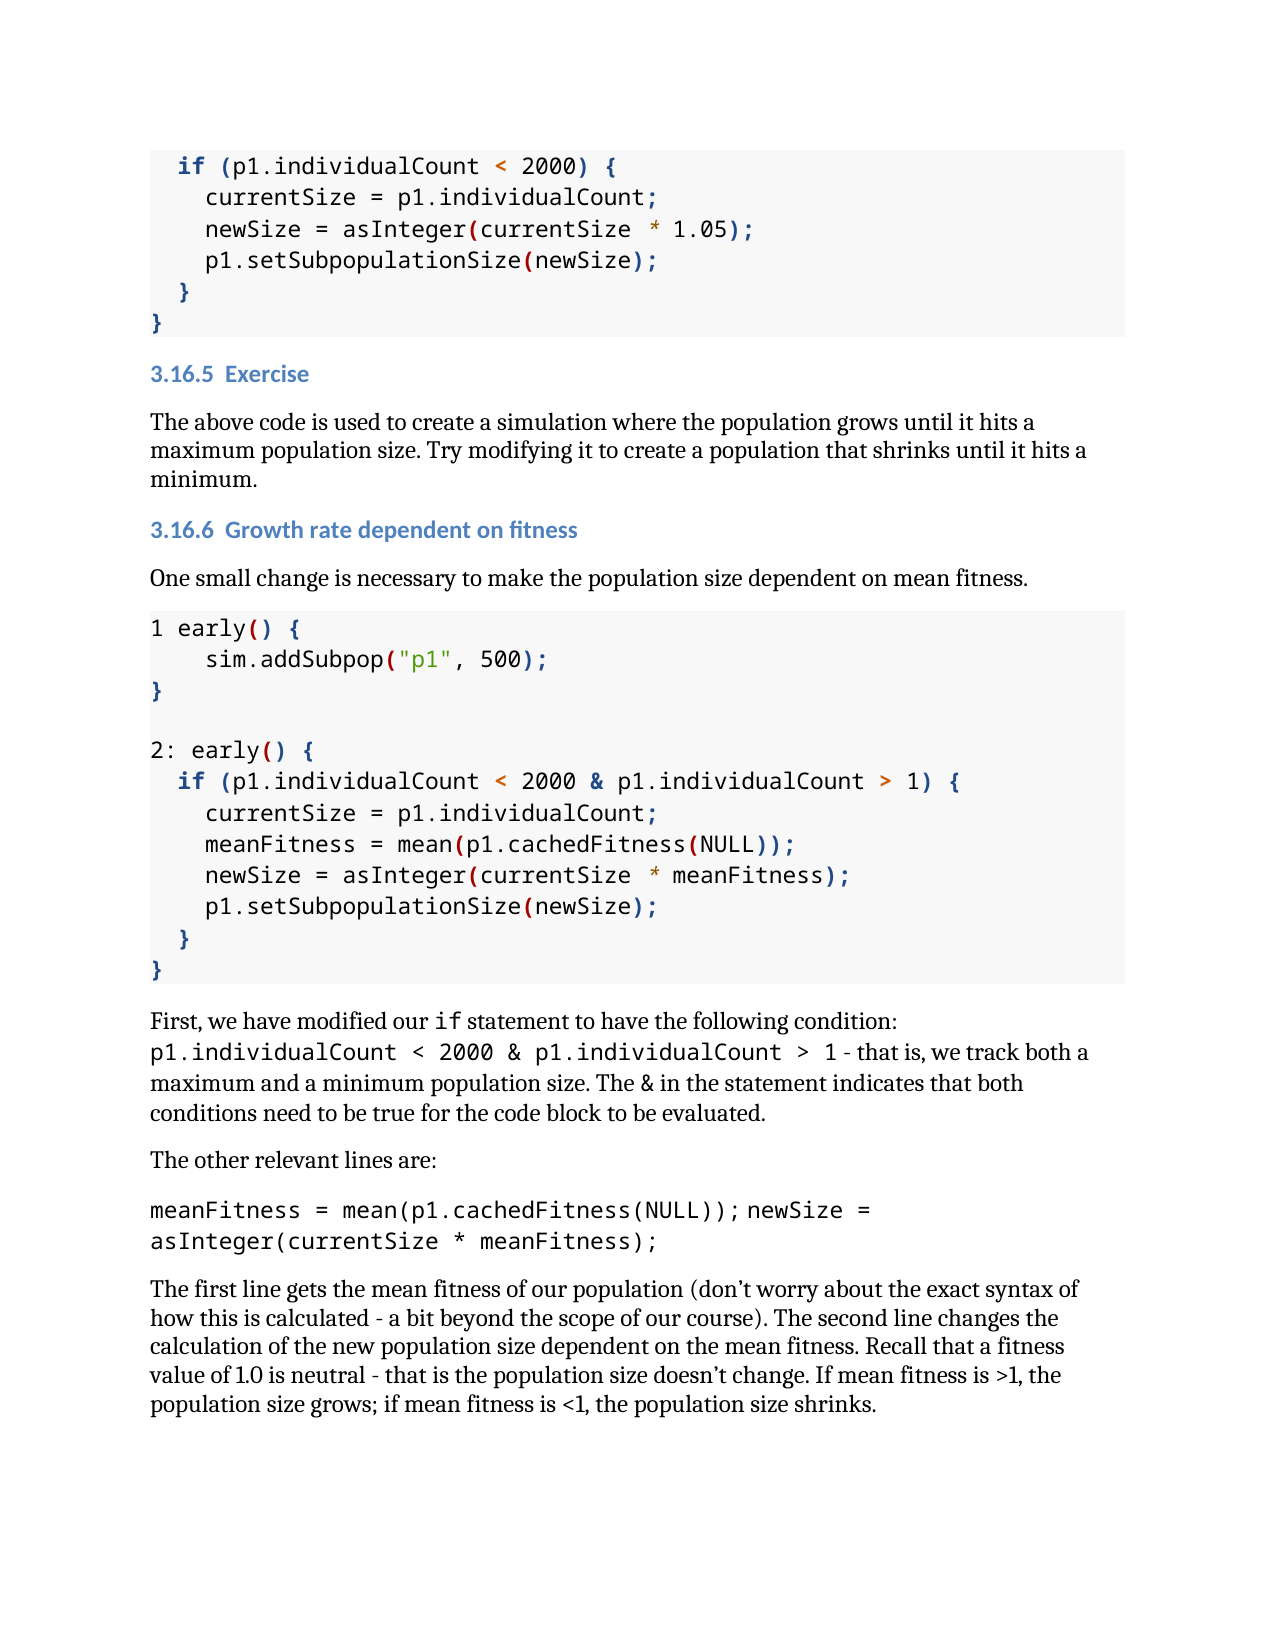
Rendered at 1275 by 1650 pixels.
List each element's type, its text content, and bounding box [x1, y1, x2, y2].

subtitle 3.16.6 Growth rate dependent on fitness [150, 515, 1125, 545]
text The first line gets the mean fitness of our population (don’t worry about the exact syntax of how this is calculated - a bit beyond the scope of our course). The second line changes the calculation of the new population size dependent on the mean fitness. Recall that a fitness value of 1.0 is neutral - that is the population size doesn’t change. If mean fitness is >1, the population size grows; if mean fitness is <1, the population size shrinks. [150, 1275, 1125, 1418]
text The above code is used to create a simulation where the population grows until it hits a maximum population size. Try modifying it to create a population that shrinks until it hits a minimum. [150, 408, 1125, 494]
text First, we have modified our if statement to have the following condition: p1.individualCount < 2000 & p1.individualCount > 1 - that is, we track both a maximum and a minimum population size. The & in the statement indicates that both conditions need to be true for the code block to be evaluated. [150, 1005, 1125, 1127]
text meanFitness = mean(p1.cachedFitness(NULL)); newSize = asInteger(currentSize * meanFitness); [150, 1193, 1125, 1256]
text The other relevant lines are: [150, 1146, 1125, 1175]
text One small change is necessary to make the population size dependent on mean fitness. [150, 564, 1125, 593]
subtitle 3.16.5 Exercise [150, 358, 1125, 389]
text 1 early() { sim.addSubpop("p1", 500); } 2: early() { if (p1.individualCount < 2000 & p1.individualCount > 1) { currentSize = p1.individualCount; meanFitness = mean(p1.cachedFitness(NULL)); newSize = asInteger(currentSize * meanFitness); p1.setSubpopulationSize(newSize); } } [150, 611, 1125, 984]
